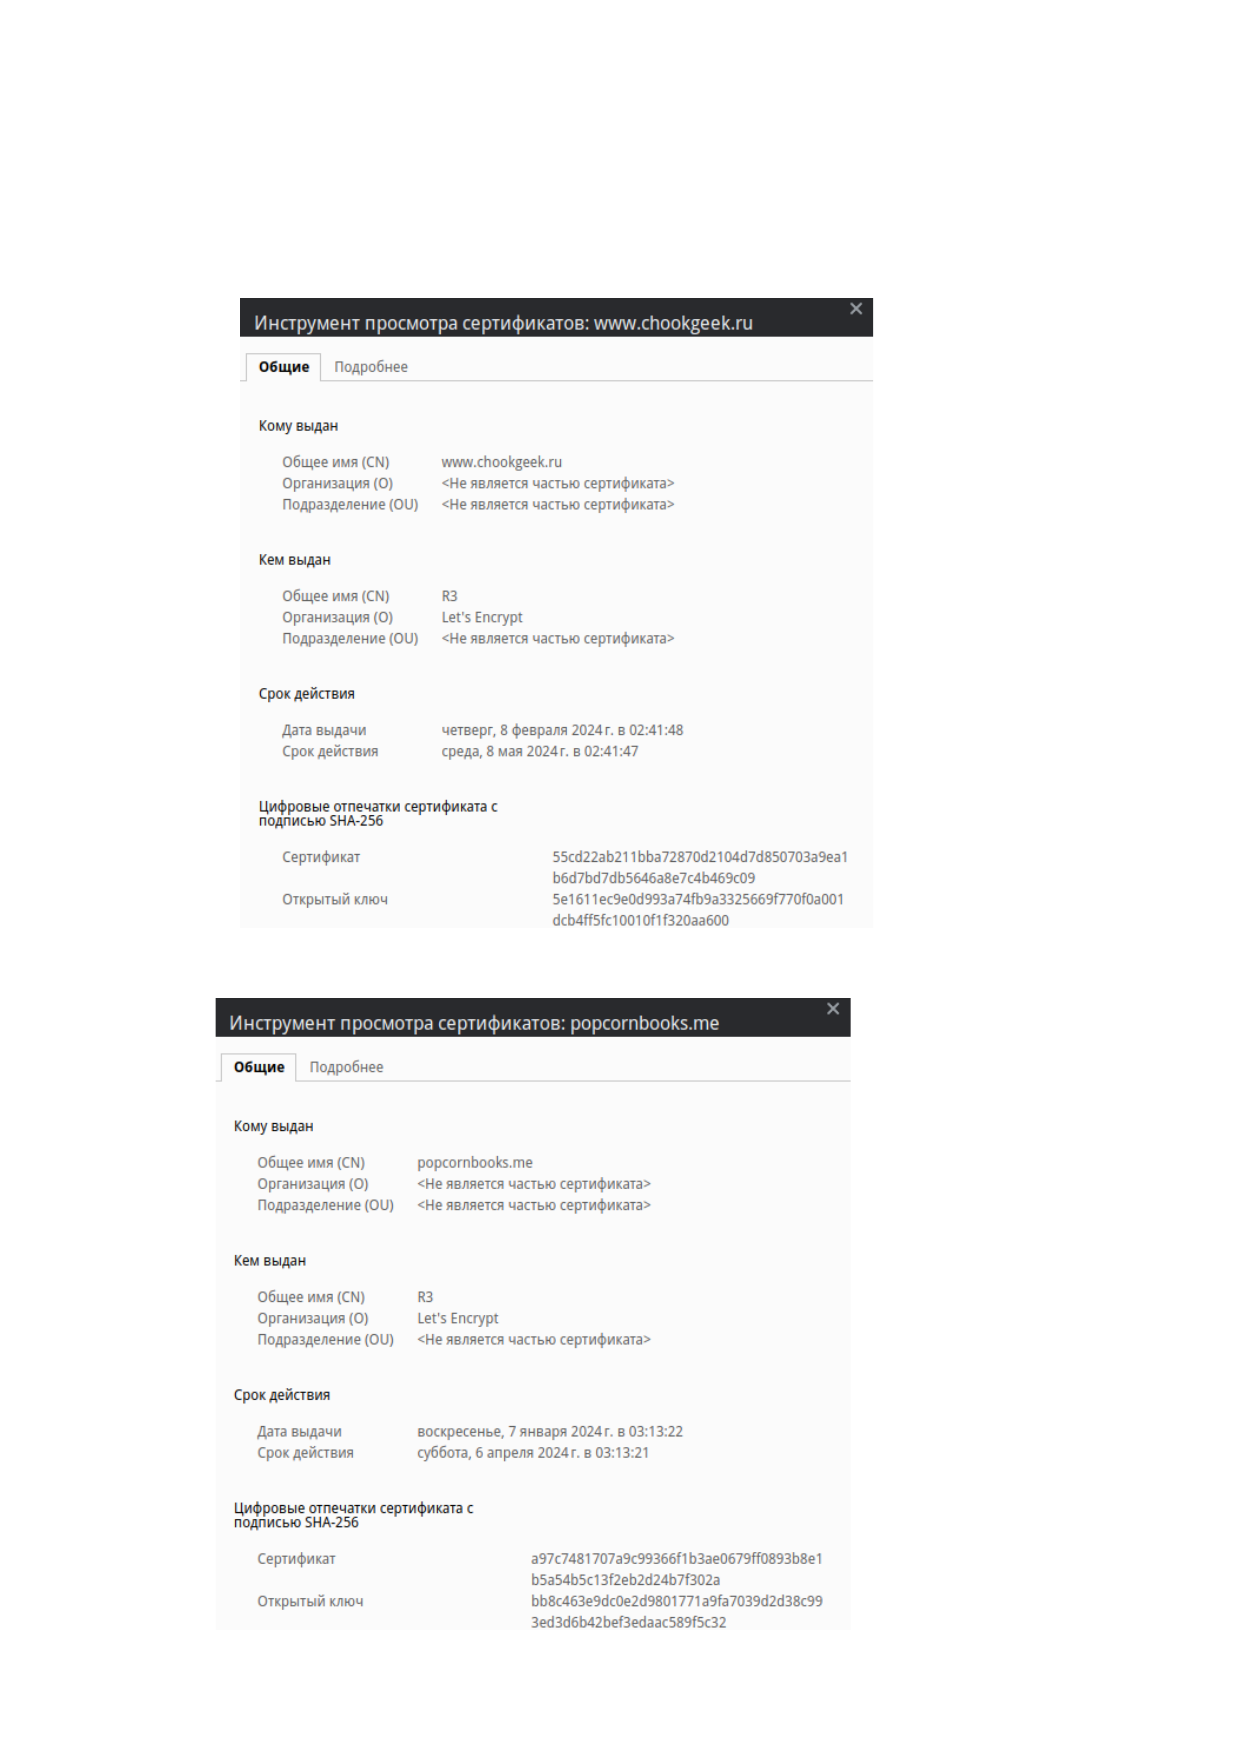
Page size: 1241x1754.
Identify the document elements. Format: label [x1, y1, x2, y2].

picture [215, 998, 851, 1630]
picture [240, 298, 874, 928]
